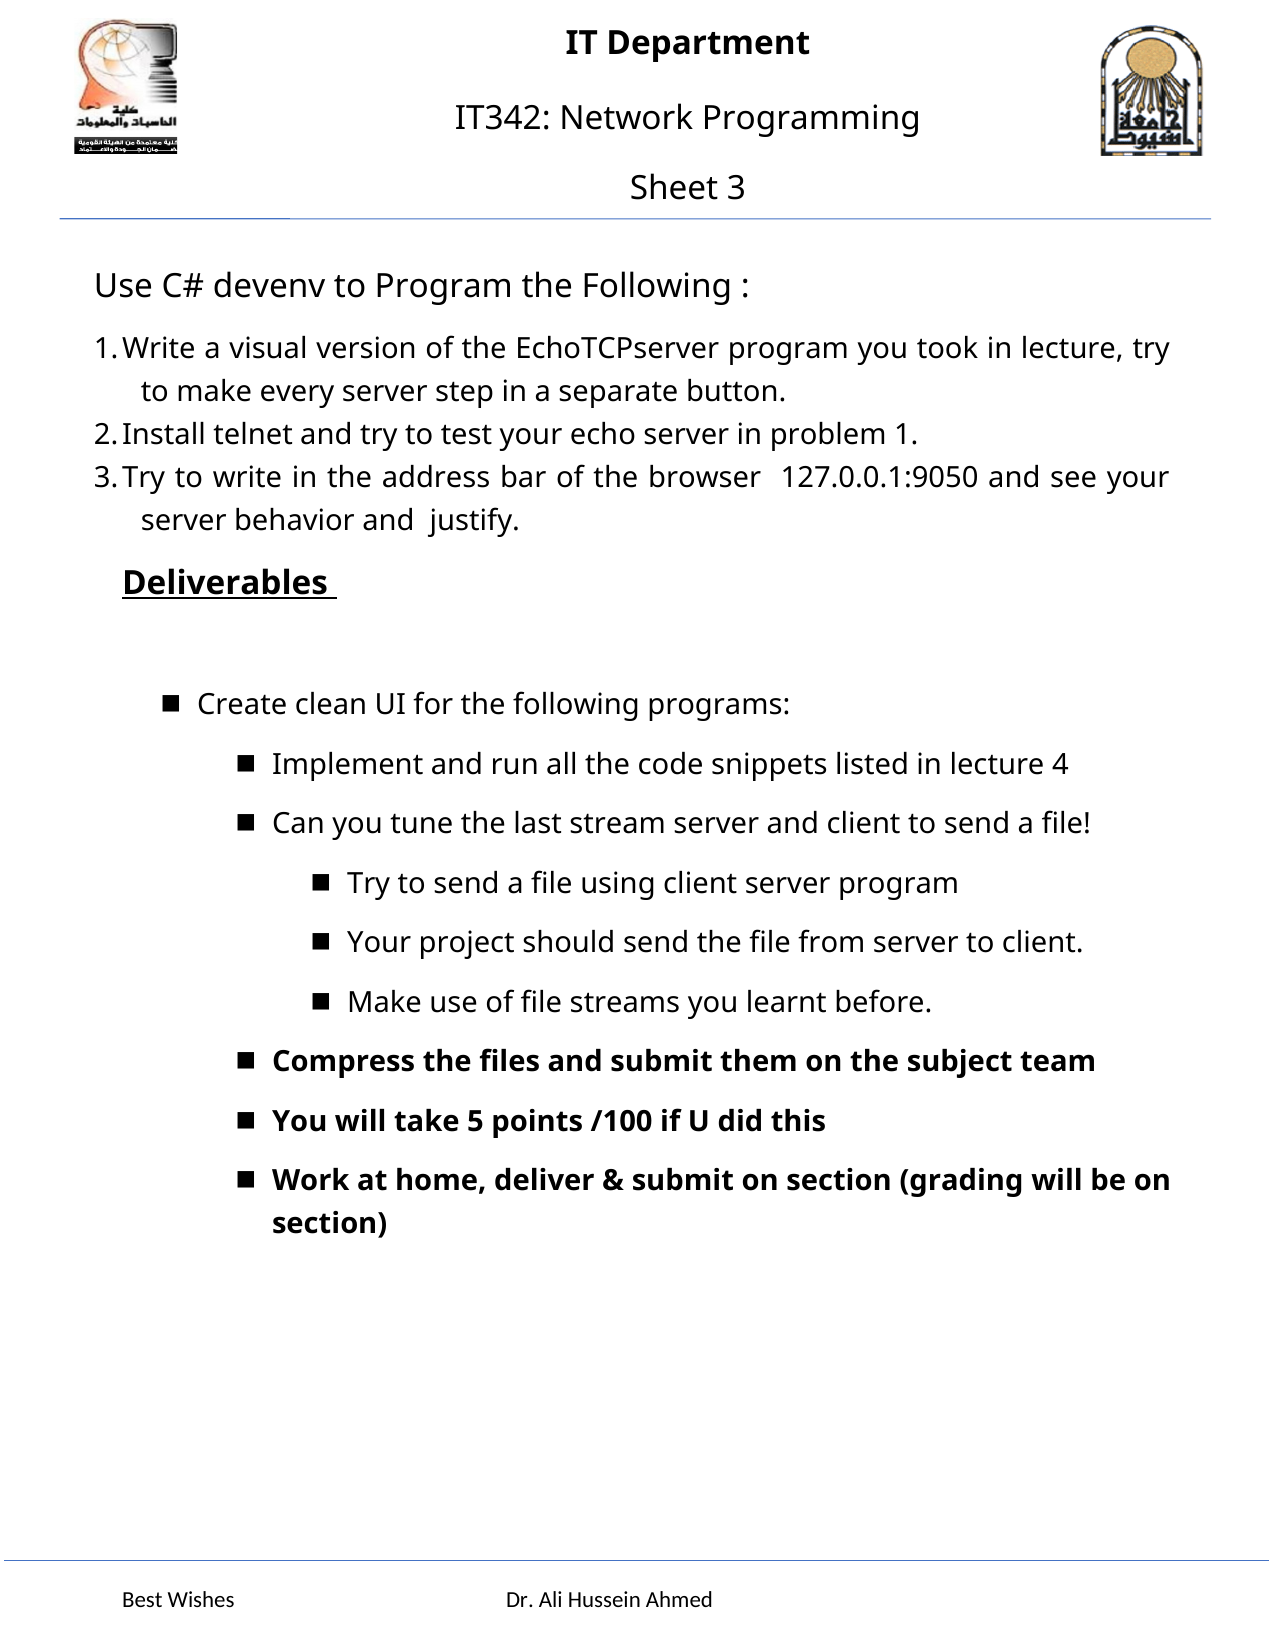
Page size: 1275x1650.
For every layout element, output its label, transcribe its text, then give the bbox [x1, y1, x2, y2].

list Write a visual version of the EchoTCPserver program you took in lecture, try to make every server step in a separate button. [94, 328, 1172, 410]
list Create clean UI for the following programs: [159, 684, 1172, 723]
list Work at home, deliver & submit on section (grading will be on section) [234, 1159, 1172, 1242]
picture [73, 18, 177, 154]
list Your project should send the file from server to client. [309, 922, 1172, 961]
list You will take 5 points /100 if U did this [234, 1100, 1172, 1140]
list Try to send a file using client server program [309, 862, 1172, 902]
list Try to write in the address bar of the browser 127.0.0.1:9050 and see your server behavior and justify. [94, 456, 1172, 539]
list Install telnet and try to test your echo server in problem 1. [94, 413, 1172, 453]
list Implement and run all the code snippets listed in lecture 4 [234, 743, 1172, 783]
list Compress the files and submit them on the subject team [234, 1041, 1172, 1080]
list Make use of file streams you learnt before. [309, 981, 1172, 1021]
text Deliverables [122, 558, 1172, 604]
text Use C# devenv to Program the Following : [94, 262, 1172, 308]
list Can you tune the last stream server and client to send a file! [234, 803, 1172, 842]
picture [1100, 25, 1204, 156]
